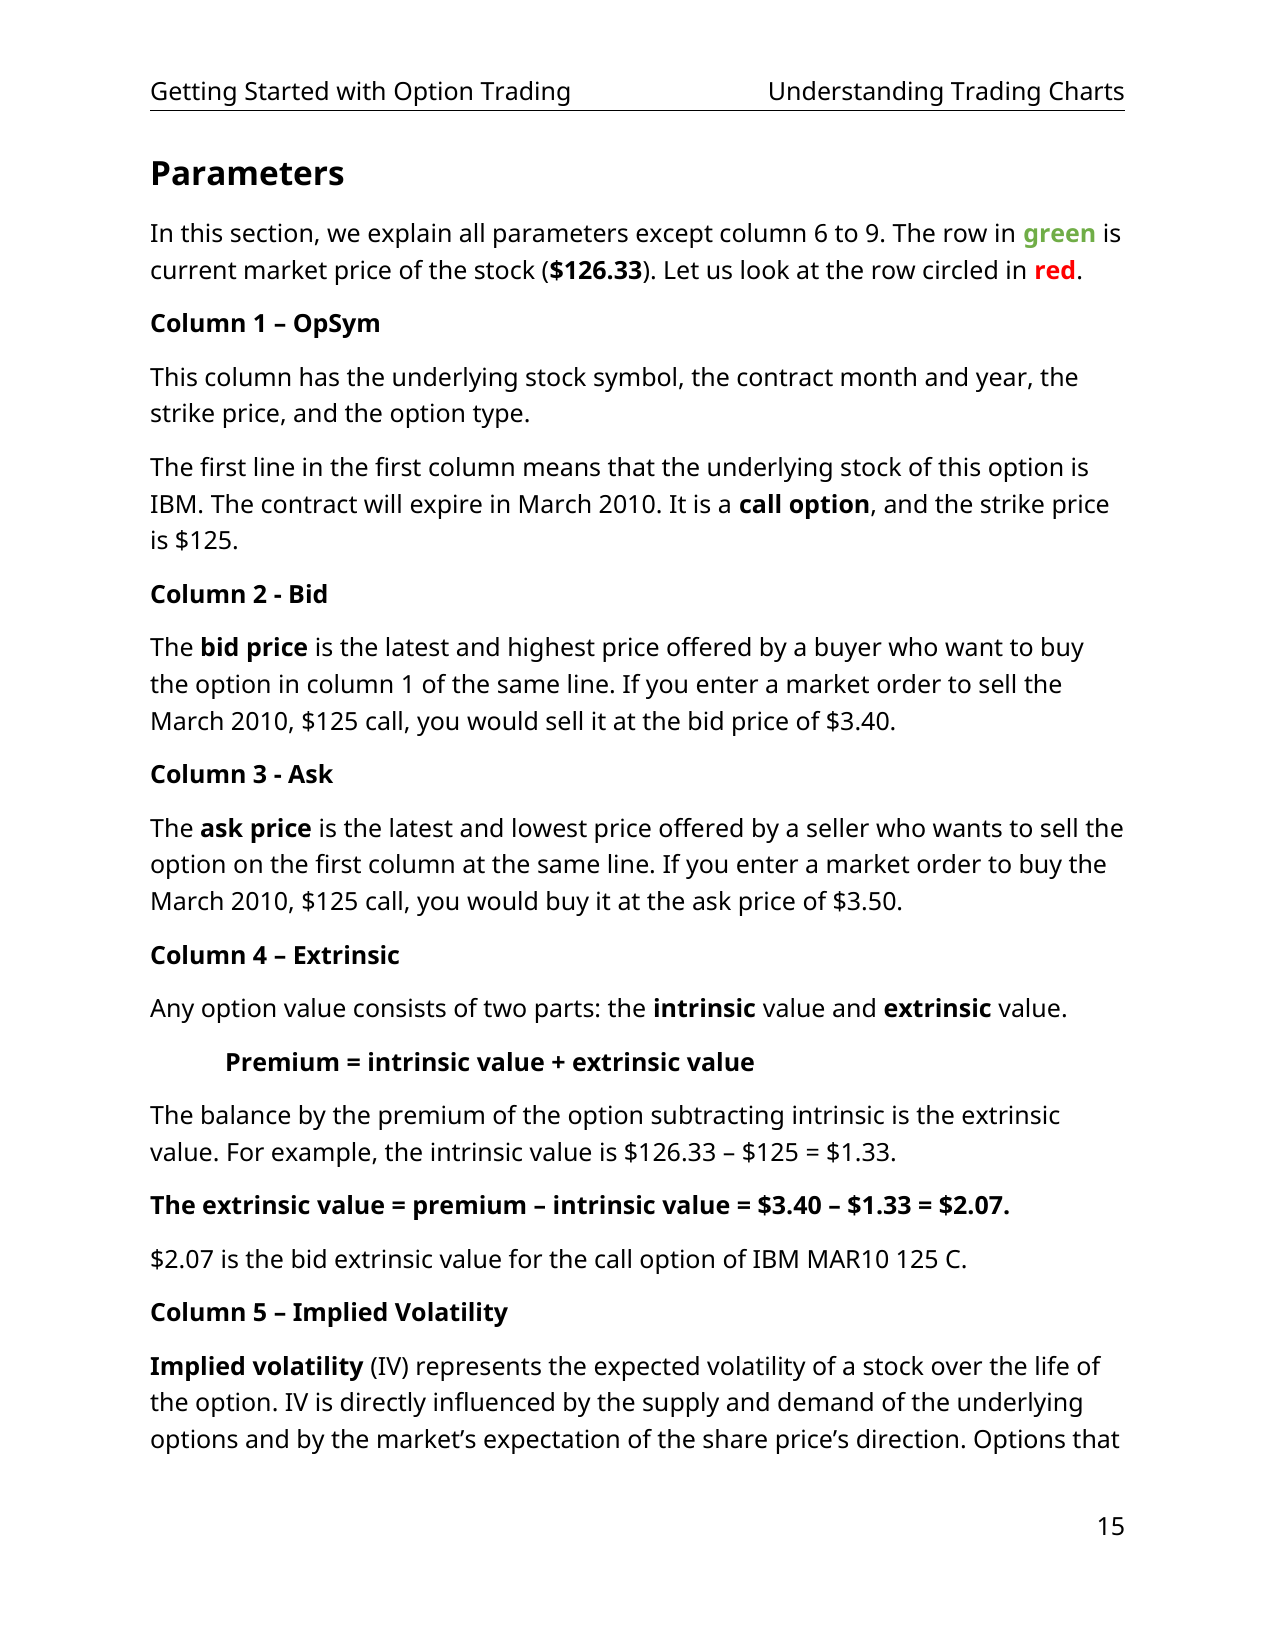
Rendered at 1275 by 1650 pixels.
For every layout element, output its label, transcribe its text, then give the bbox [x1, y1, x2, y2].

text In this section, we explain all parameters except column 6 to 9. The row in green is current market price of the stock ($126.33). Let us look at the row circled in red. [150, 216, 1125, 286]
text Premium = intrinsic value + extrinsic value [225, 1044, 1125, 1078]
text This column has the underlying stock symbol, the contract month and year, the strike price, and the option type. [150, 359, 1125, 430]
text The extrinsic value = premium – intrinsic value = $3.40 – $1.33 = $2.07. [150, 1188, 1125, 1222]
text The ask price is the latest and lowest price offered by a seller who wants to sell the option on the first column at the same line. If you enter a market order to buy the March 2010, $125 call, you would buy it at the ask price of $3.50. [150, 810, 1125, 918]
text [150, 1348, 1125, 1456]
text The balance by the premium of the option subtracting intrinsic is the extrinsic value. For example, the intrinsic value is $126.33 – $125 = $1.33. [150, 1098, 1125, 1168]
text The bid price is the latest and highest price offered by a buyer who want to buy the option in column 1 of the same line. If you enter a market order to sell the March 2010, $125 call, you would sell it at the bid price of $3.40. [150, 630, 1125, 737]
subtitle Column 2 - Bid [150, 576, 1125, 611]
subtitle Parameters [150, 150, 1125, 195]
subtitle Column 3 - Ask [150, 757, 1125, 791]
subtitle Column 1 – OpSym [150, 306, 1125, 340]
text $2.07 is the bid extrinsic value for the call option of IBM MAR10 125 C. [150, 1241, 1125, 1275]
subtitle Column 4 – Extrinsic [150, 937, 1125, 971]
text Any option value consists of two parts: the intrinsic value and extrinsic value. [150, 991, 1125, 1025]
subtitle Column 5 – Implied Volatility [150, 1295, 1125, 1329]
text The first line in the first column means that the underlying stock of this option is IBM. The contract will expire in March 2010. It is a call option, and the strike price is $125. [150, 449, 1125, 557]
